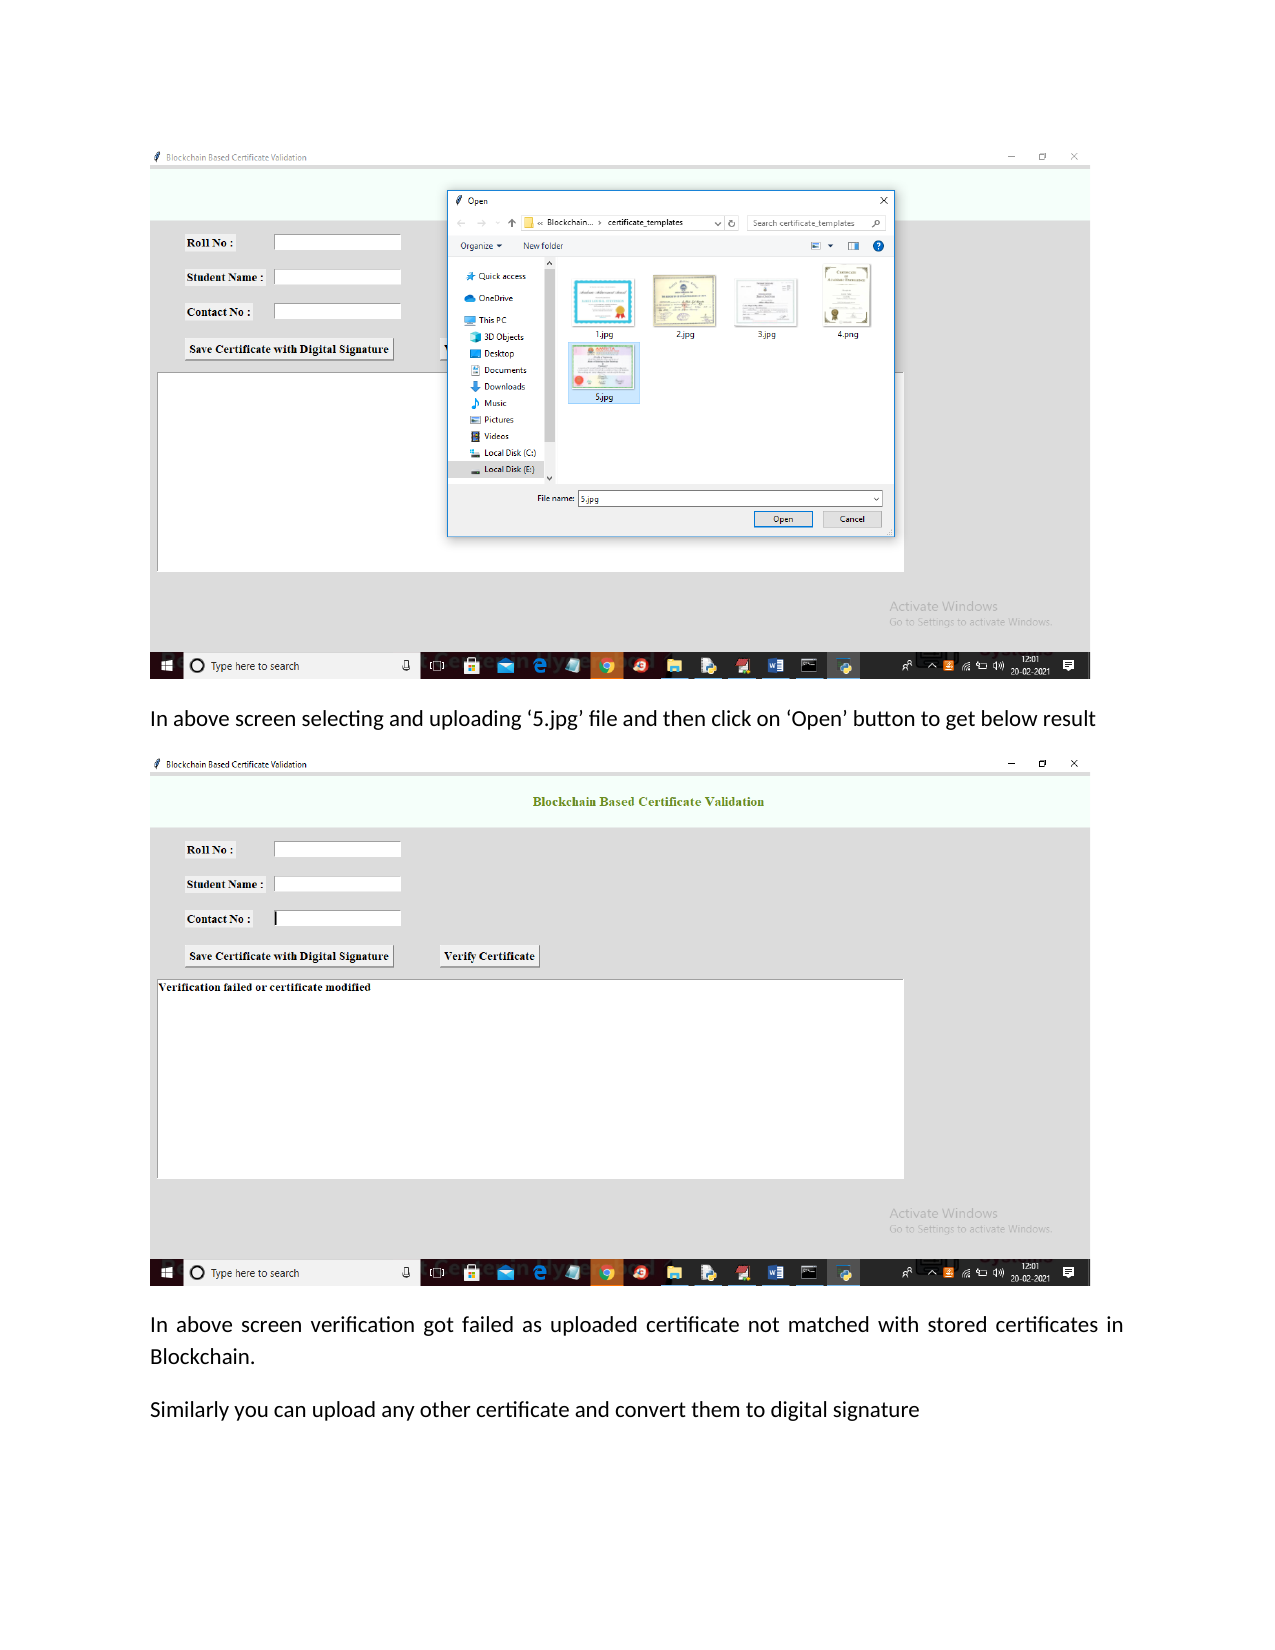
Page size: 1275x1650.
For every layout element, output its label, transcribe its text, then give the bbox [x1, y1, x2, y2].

text In above screen selecting and uploading ‘5.jpg’ file and then click on ‘Open’ button to get below result [150, 704, 1125, 732]
picture [150, 150, 1091, 679]
picture [150, 756, 1091, 1286]
text In above screen verification got failed as uploaded certificate not matched with stored certificates in Blockchain. [150, 1310, 1125, 1371]
text Similarly you can upload any other certificate and convert them to digital signature [150, 1396, 1125, 1423]
